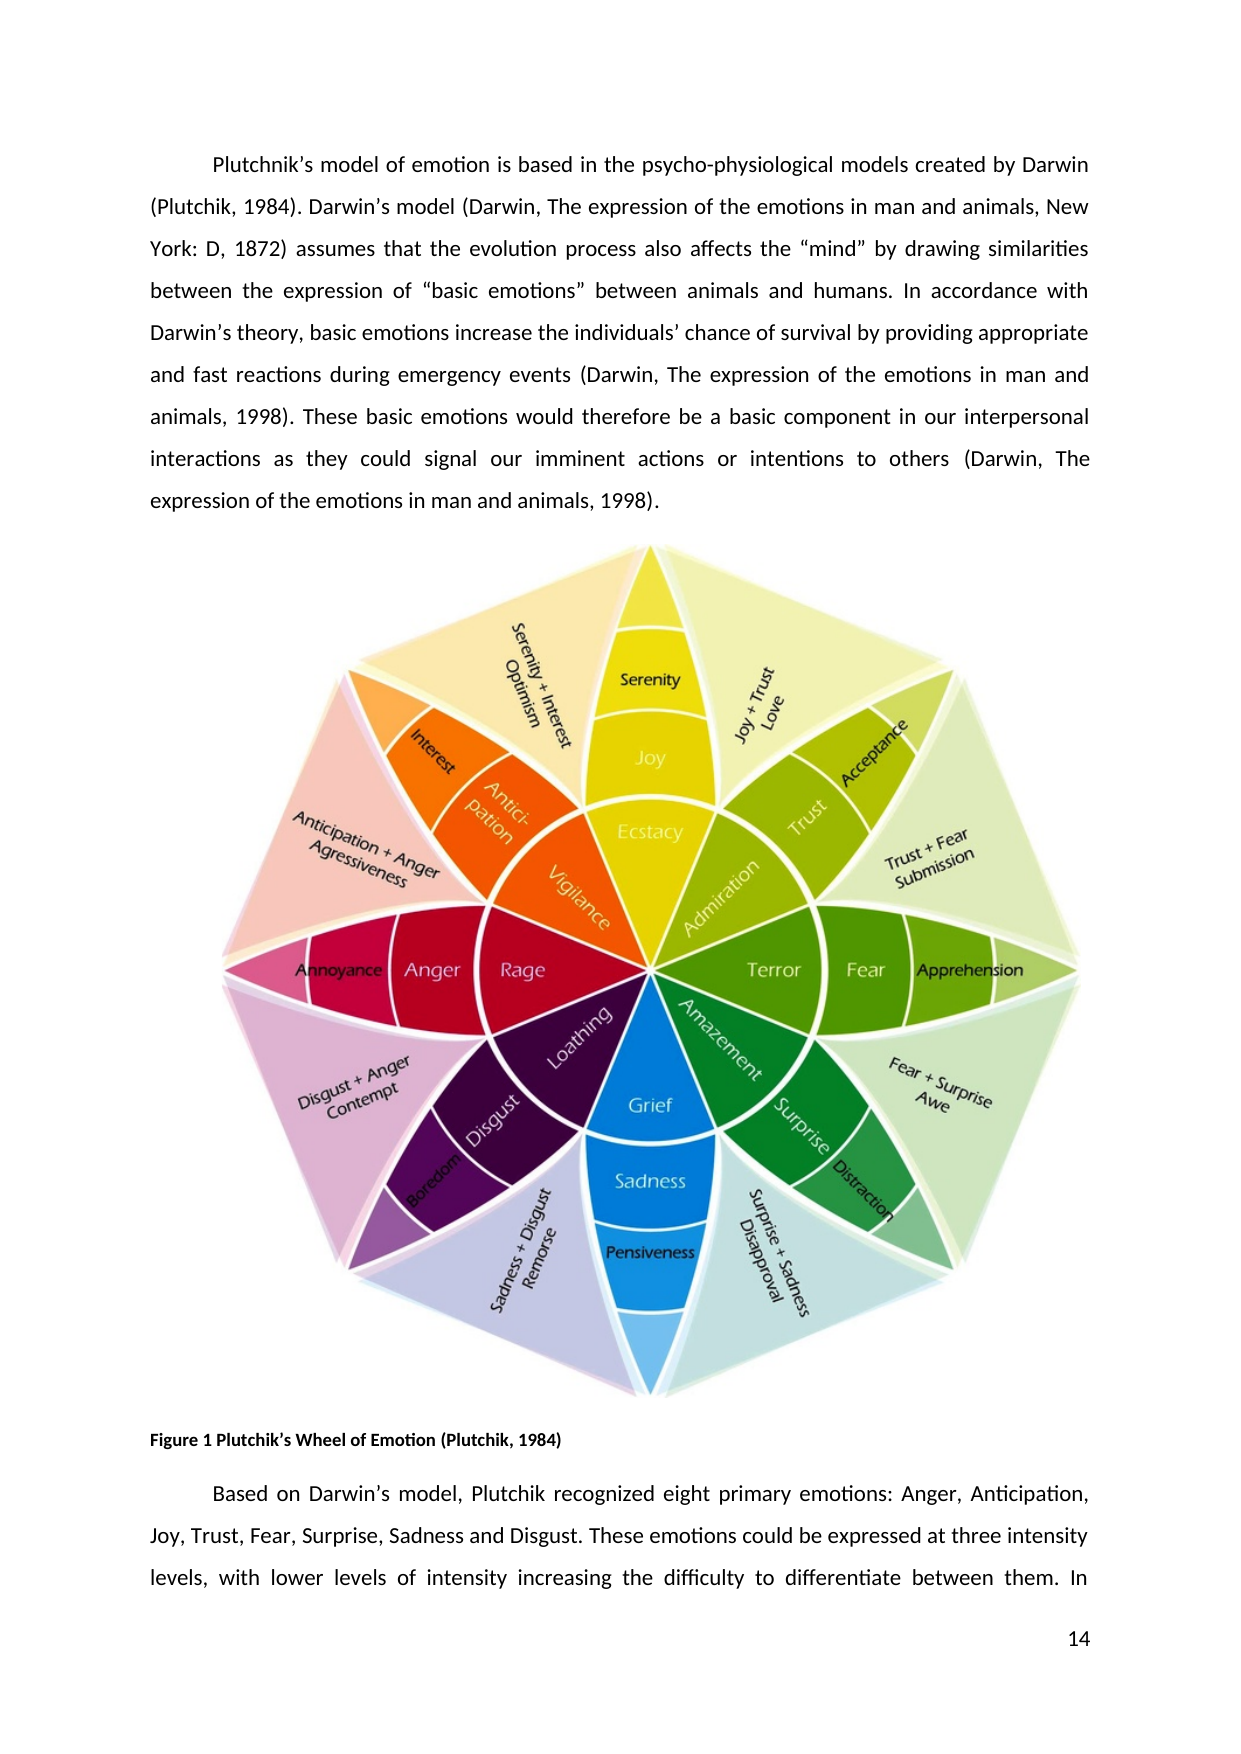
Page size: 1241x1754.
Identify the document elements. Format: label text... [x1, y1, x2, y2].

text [150, 1479, 1090, 1591]
text Figure Plutchik’s Wheel of Emotion [150, 1428, 1090, 1451]
text Plutchnik’s model of emotion is based in the psycho-physiological models created by Darwin . Darwin’s model assumes that the evolution process also affects the “mind” by drawing similarities between the expression of “basic emotions” between animals and humans. In accordance with Darwin’s theory, basic emotions increase the individuals’ chance of survival by providing appropriate and fast reactions during emergency events . These basic emotions would therefore be a basic component in our interpersonal interactions as they could signal our imminent actions or intentions to others . [150, 150, 1090, 514]
picture [221, 544, 1081, 1398]
